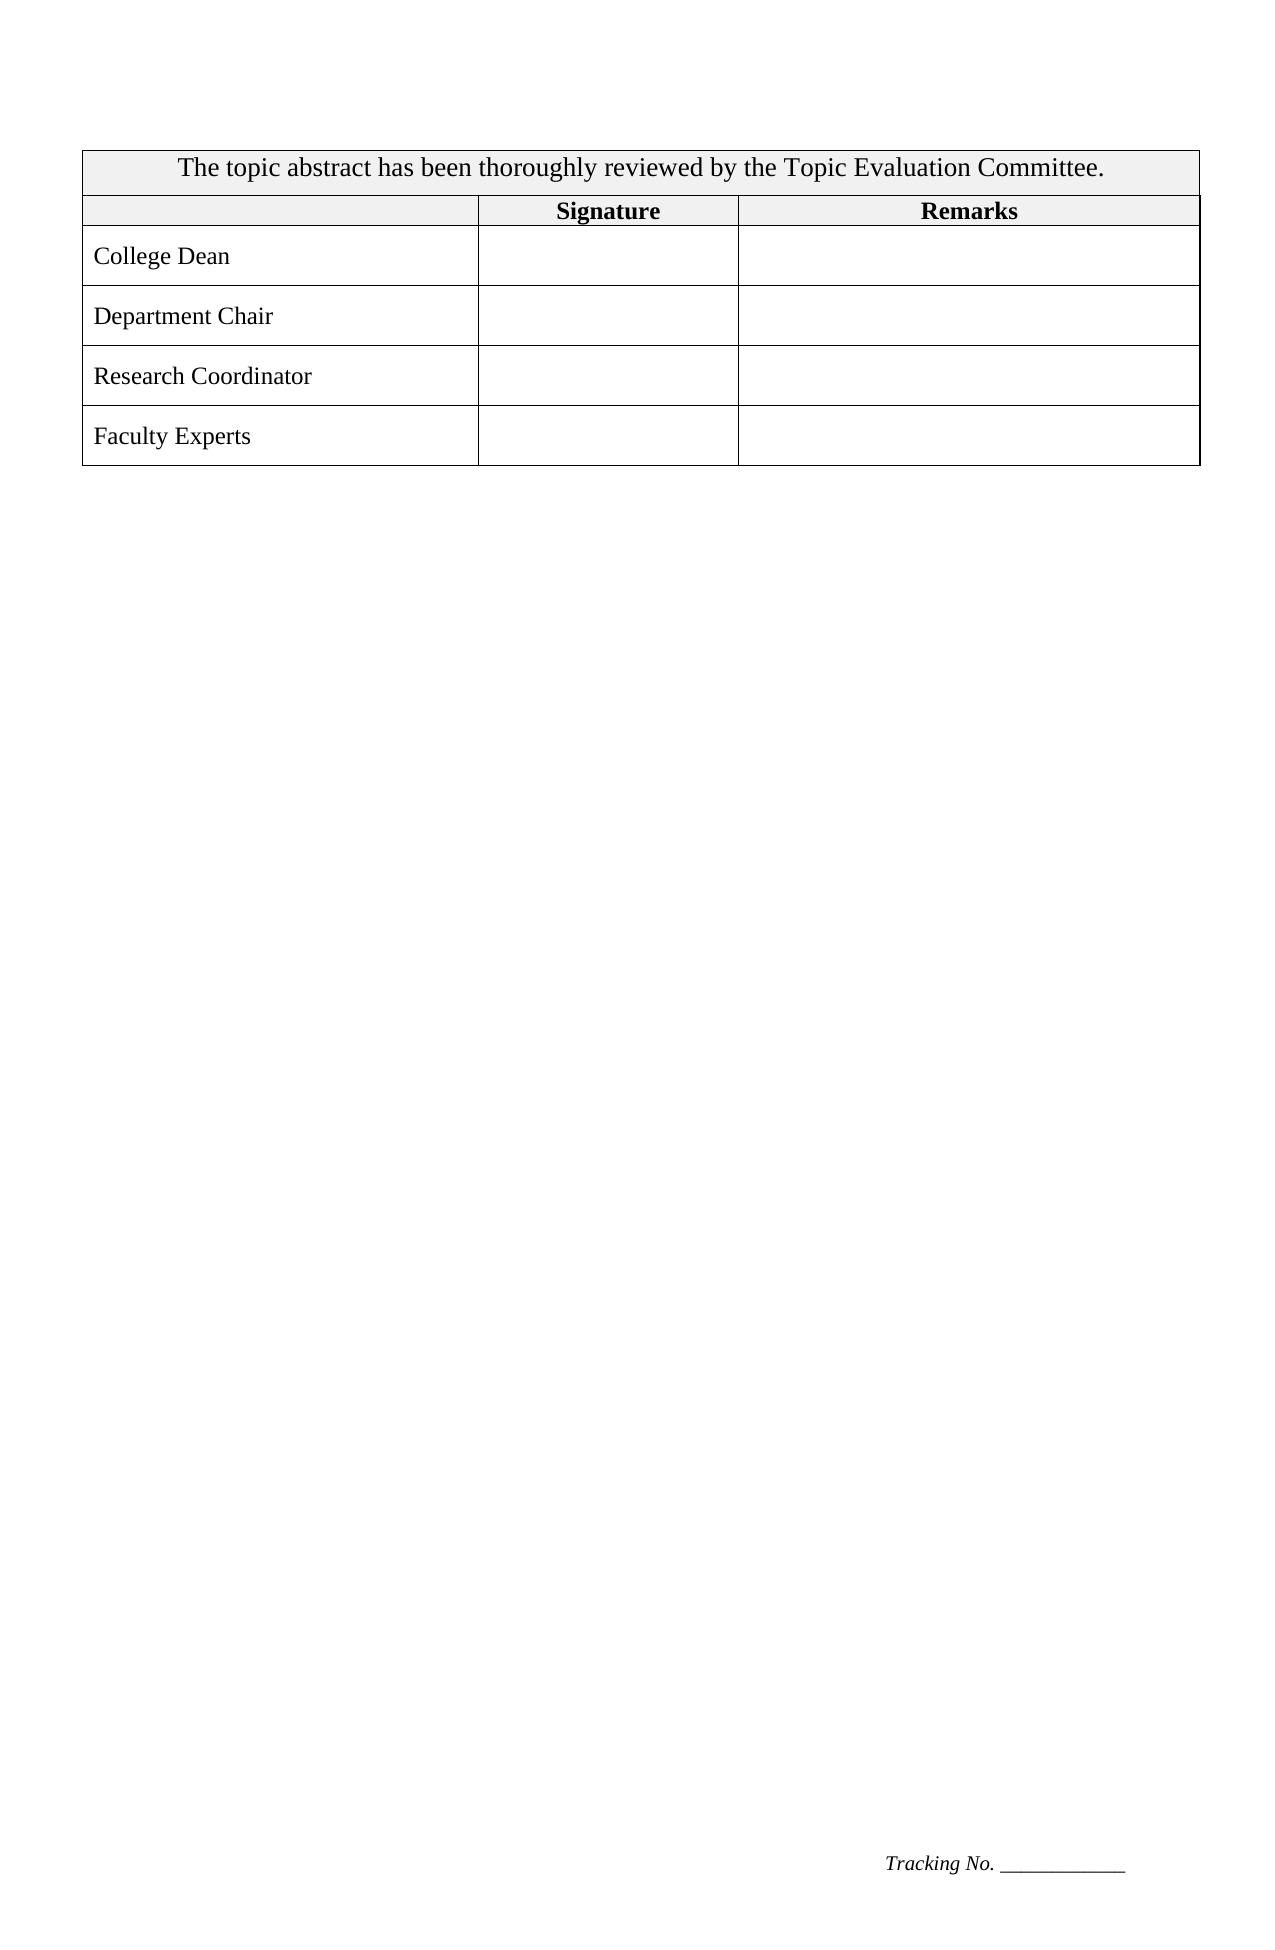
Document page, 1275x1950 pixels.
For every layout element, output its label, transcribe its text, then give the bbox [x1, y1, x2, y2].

table_header [83, 196, 93, 225]
table_cell [739, 226, 1199, 285]
table_cell Department Chair [83, 286, 478, 345]
table_cell [739, 406, 1199, 465]
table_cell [83, 151, 1199, 195]
table_header [467, 196, 478, 225]
table_cell [479, 406, 738, 465]
table_cell Research Coordinator [83, 346, 478, 405]
table_cell [479, 346, 738, 405]
table_cell [739, 346, 1199, 405]
table_cell Faculty Experts [83, 406, 478, 465]
table_cell [739, 286, 1199, 345]
table_cell College Dean [83, 226, 478, 285]
table_cell [479, 226, 738, 285]
table_cell [479, 286, 738, 345]
